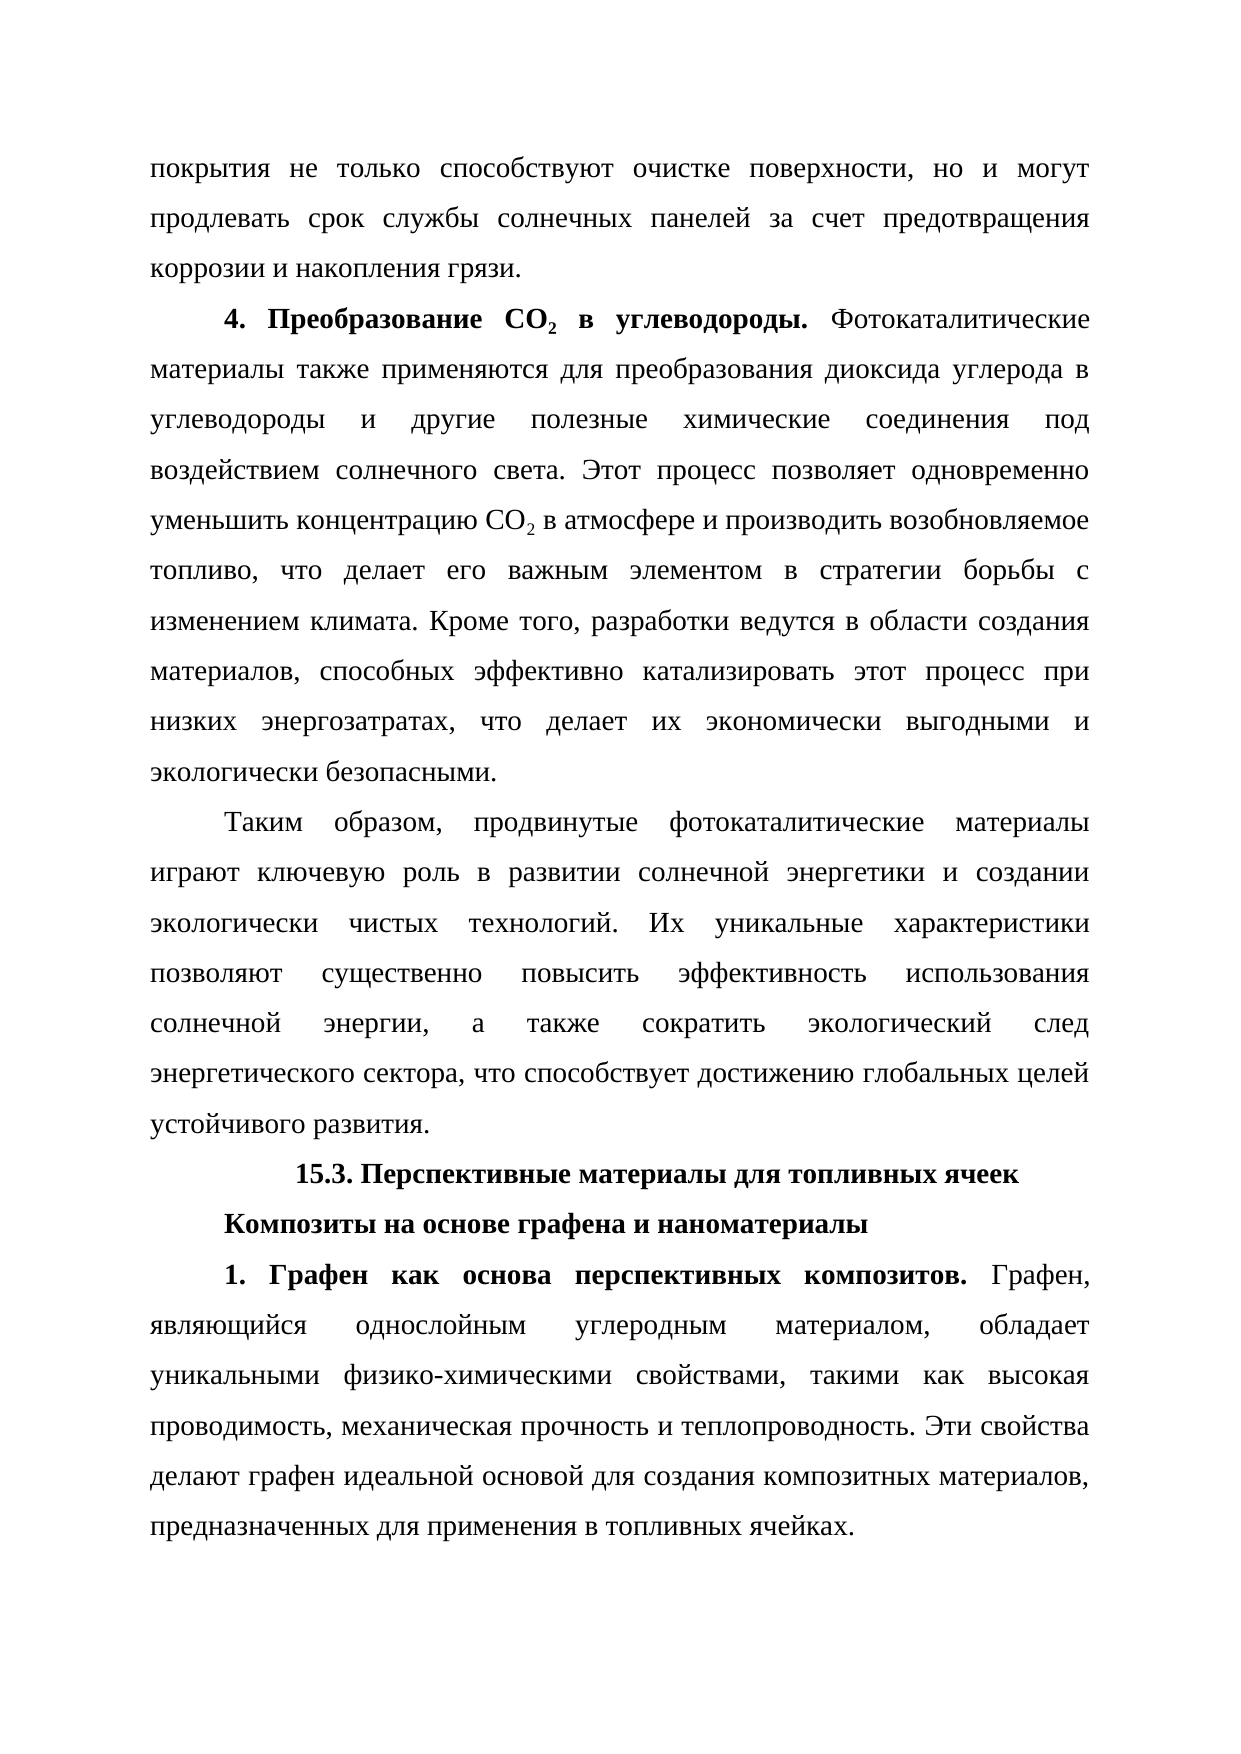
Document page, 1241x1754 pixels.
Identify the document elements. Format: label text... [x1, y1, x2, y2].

text 4. Преобразование CO₂ в углеводороды. Фотокаталитические материалы также применяются для преобразования диоксида углерода в углеводороды и другие полезные химические соединения под воздействием солнечного света. Этот процесс позволяет одновременно уменьшить концентрацию CO₂ в атмосфере и производить возобновляемое топливо, что делает его важным элементом в стратегии борьбы с изменением климата. Кроме того, разработки ведутся в области создания материалов, способных эффективно катализировать этот процесс при низких энергозатратах, что делает их экономически выгодными и экологически безопасными. [150, 301, 1090, 787]
text 15.3. Перспективные материалы для топливных ячеек [150, 1156, 1090, 1190]
text Таким образом, продвинутые фотокаталитические материалы играют ключевую роль в развитии солнечной энергетики и создании экологически чистых технологий. Их уникальные характеристики позволяют существенно повысить эффективность использования солнечной энергии, а также сократить экологический след энергетического сектора, что способствует достижению глобальных целей устойчивого развития. [150, 804, 1090, 1139]
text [150, 150, 1090, 284]
text Композиты на основе графена и наноматериалы [150, 1207, 1090, 1240]
text 1. Графен как основа перспективных композитов. Графен, являющийся однослойным углеродным материалом, обладает уникальными физико-химическими свойствами, такими как высокая проводимость, механическая прочность и теплопроводность. Эти свойства делают графен идеальной основой для создания композитных материалов, предназначенных для применения в топливных ячейках. [150, 1257, 1090, 1542]
